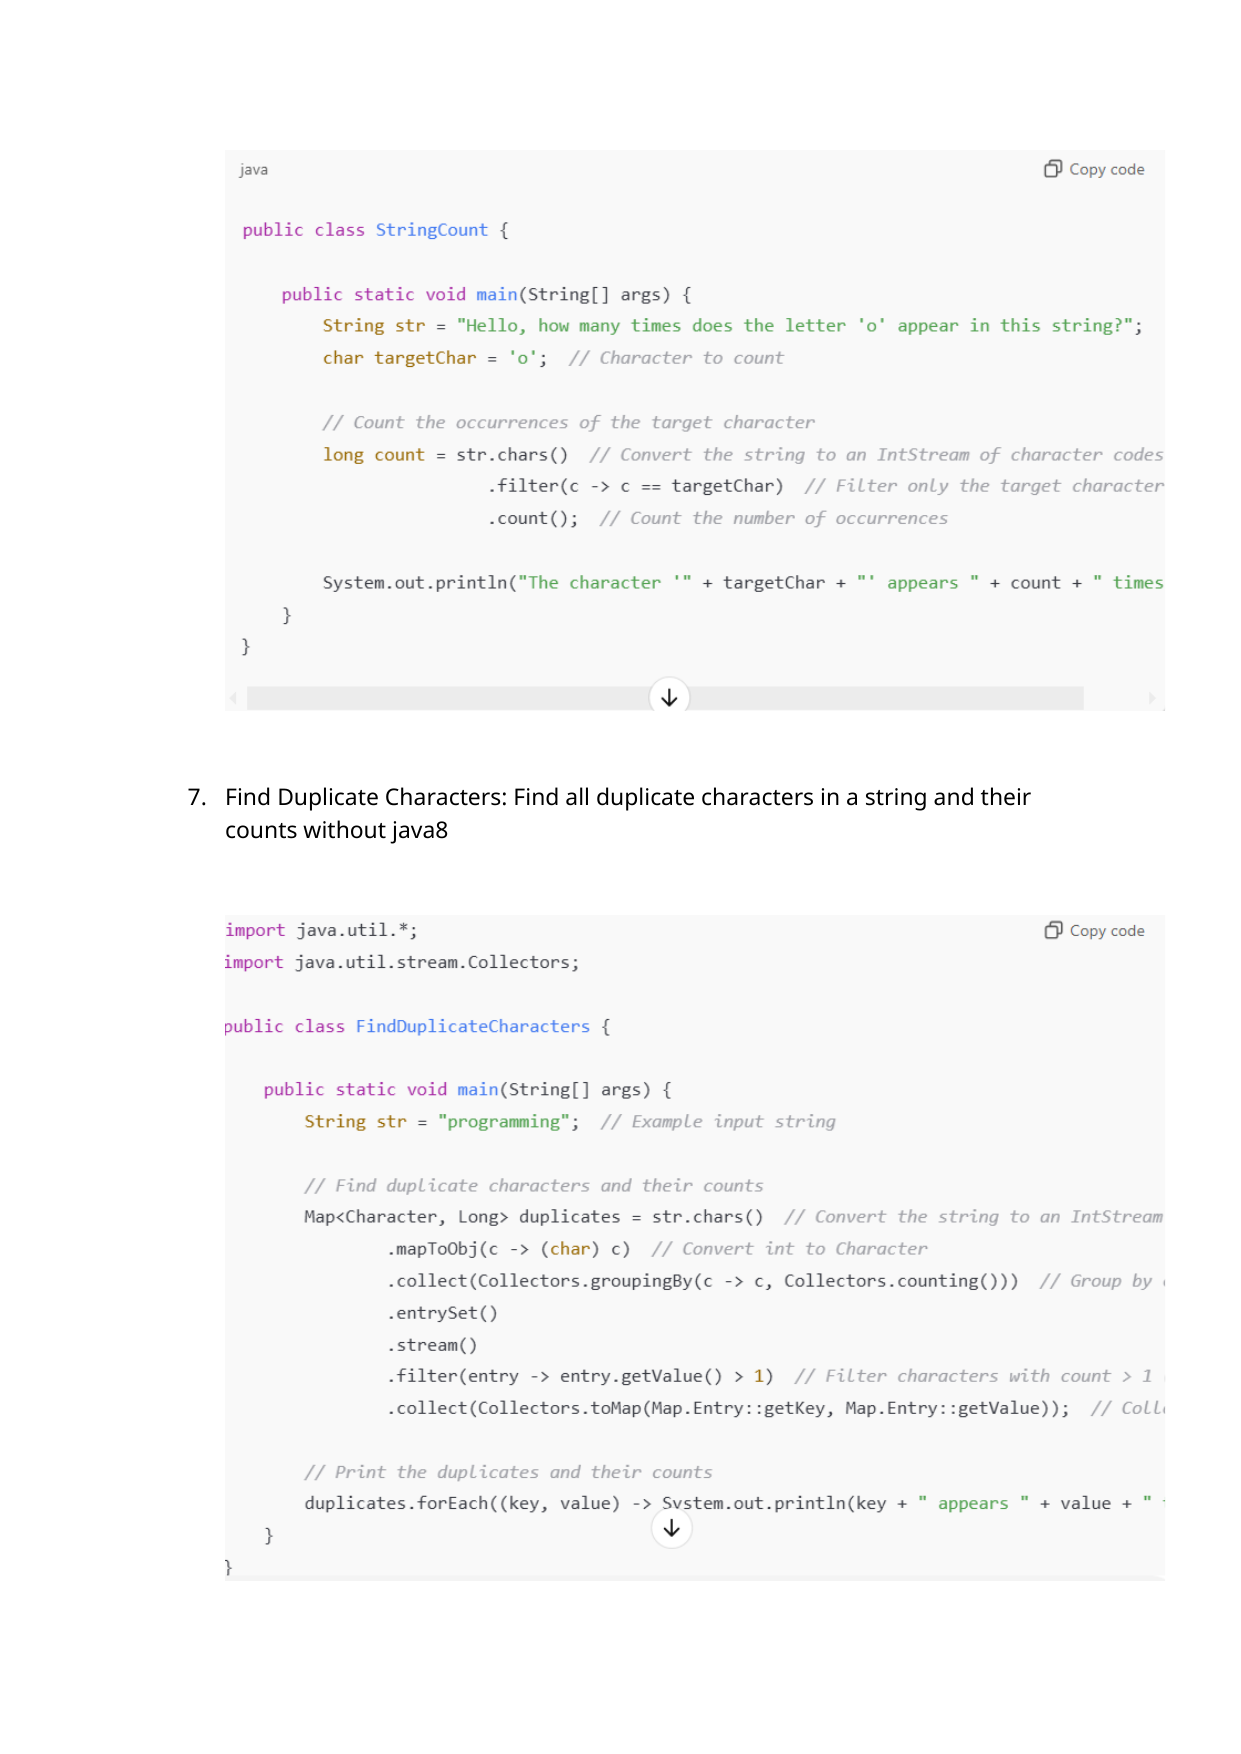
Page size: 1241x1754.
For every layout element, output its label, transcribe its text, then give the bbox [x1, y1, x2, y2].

picture [225, 915, 1166, 1581]
list Find Duplicate Characters: Find all duplicate characters in a string and their counts without java8 [187, 781, 1090, 846]
picture [225, 150, 1166, 711]
